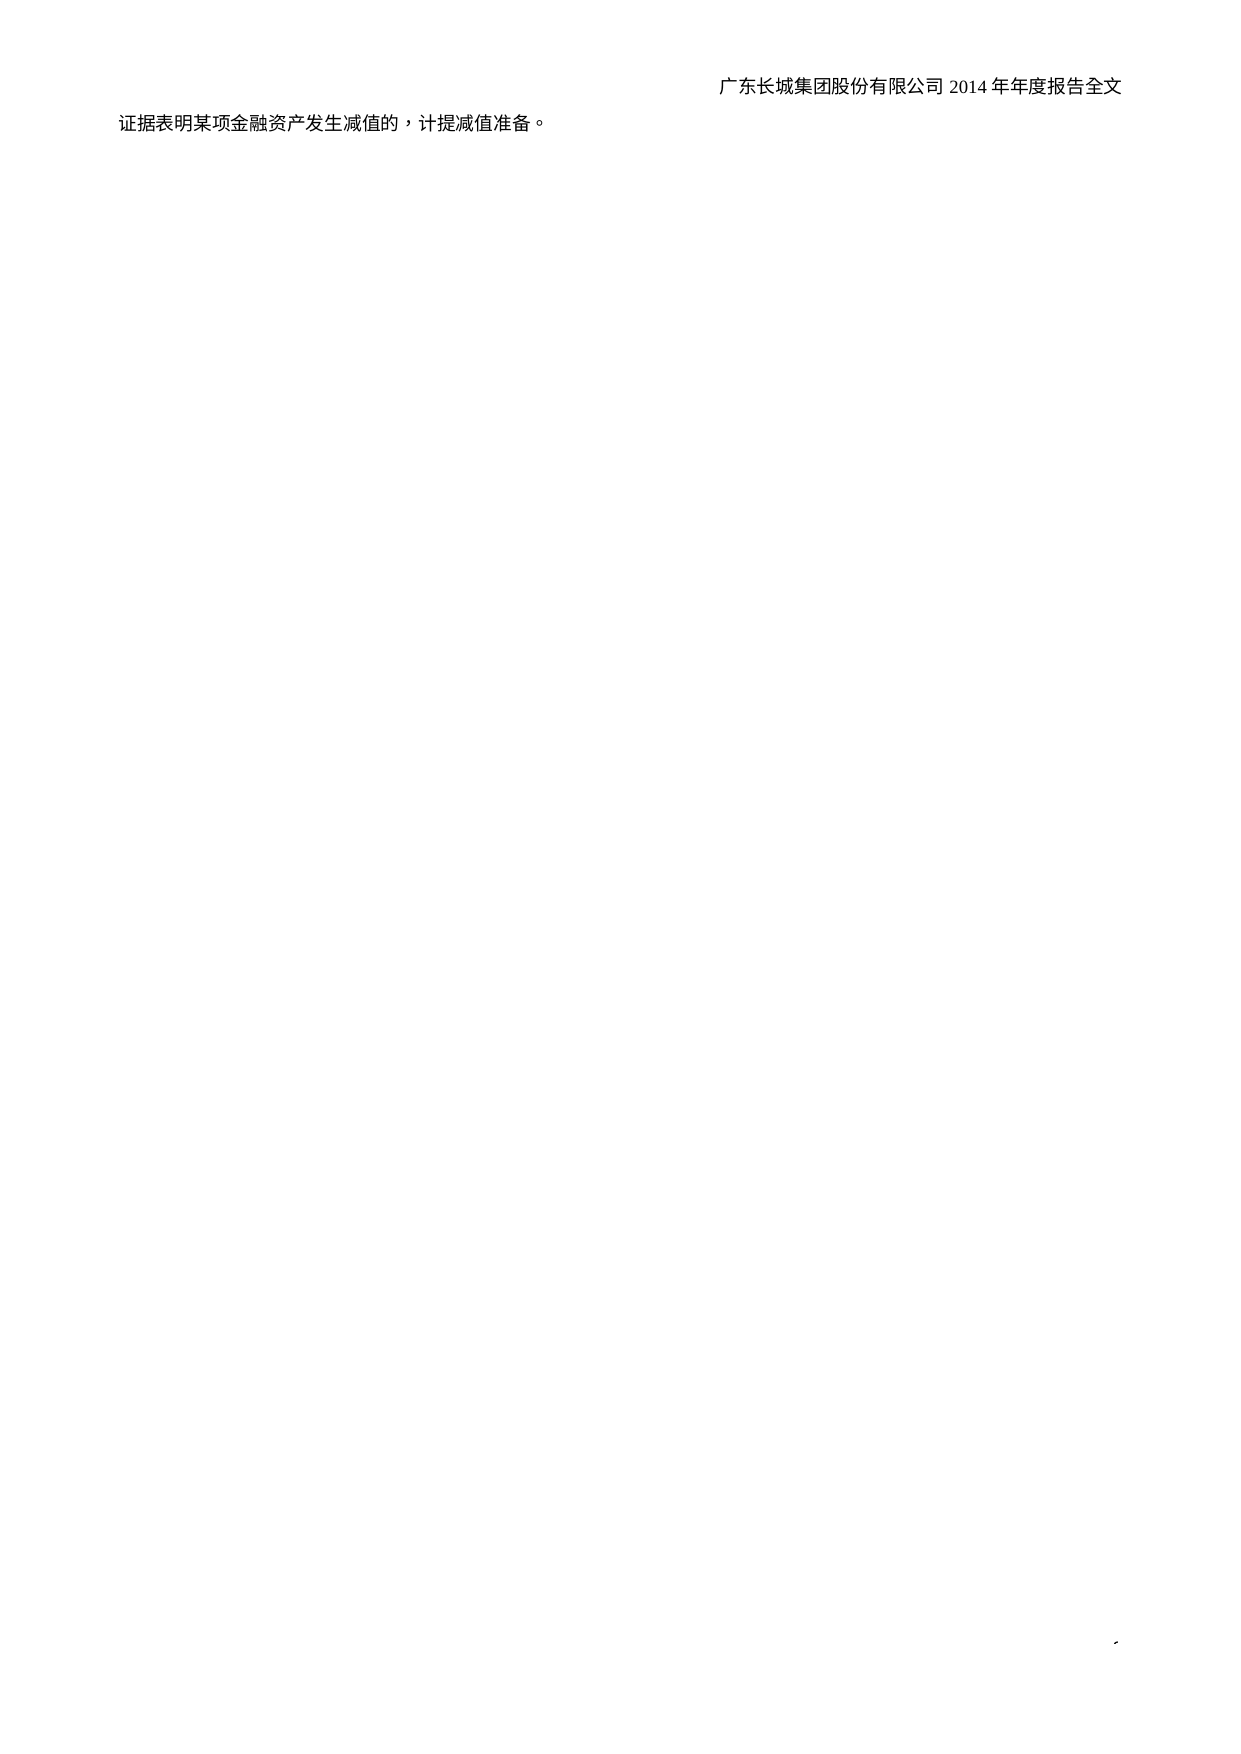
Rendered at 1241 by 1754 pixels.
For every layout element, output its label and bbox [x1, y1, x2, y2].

text [118, 110, 1122, 136]
